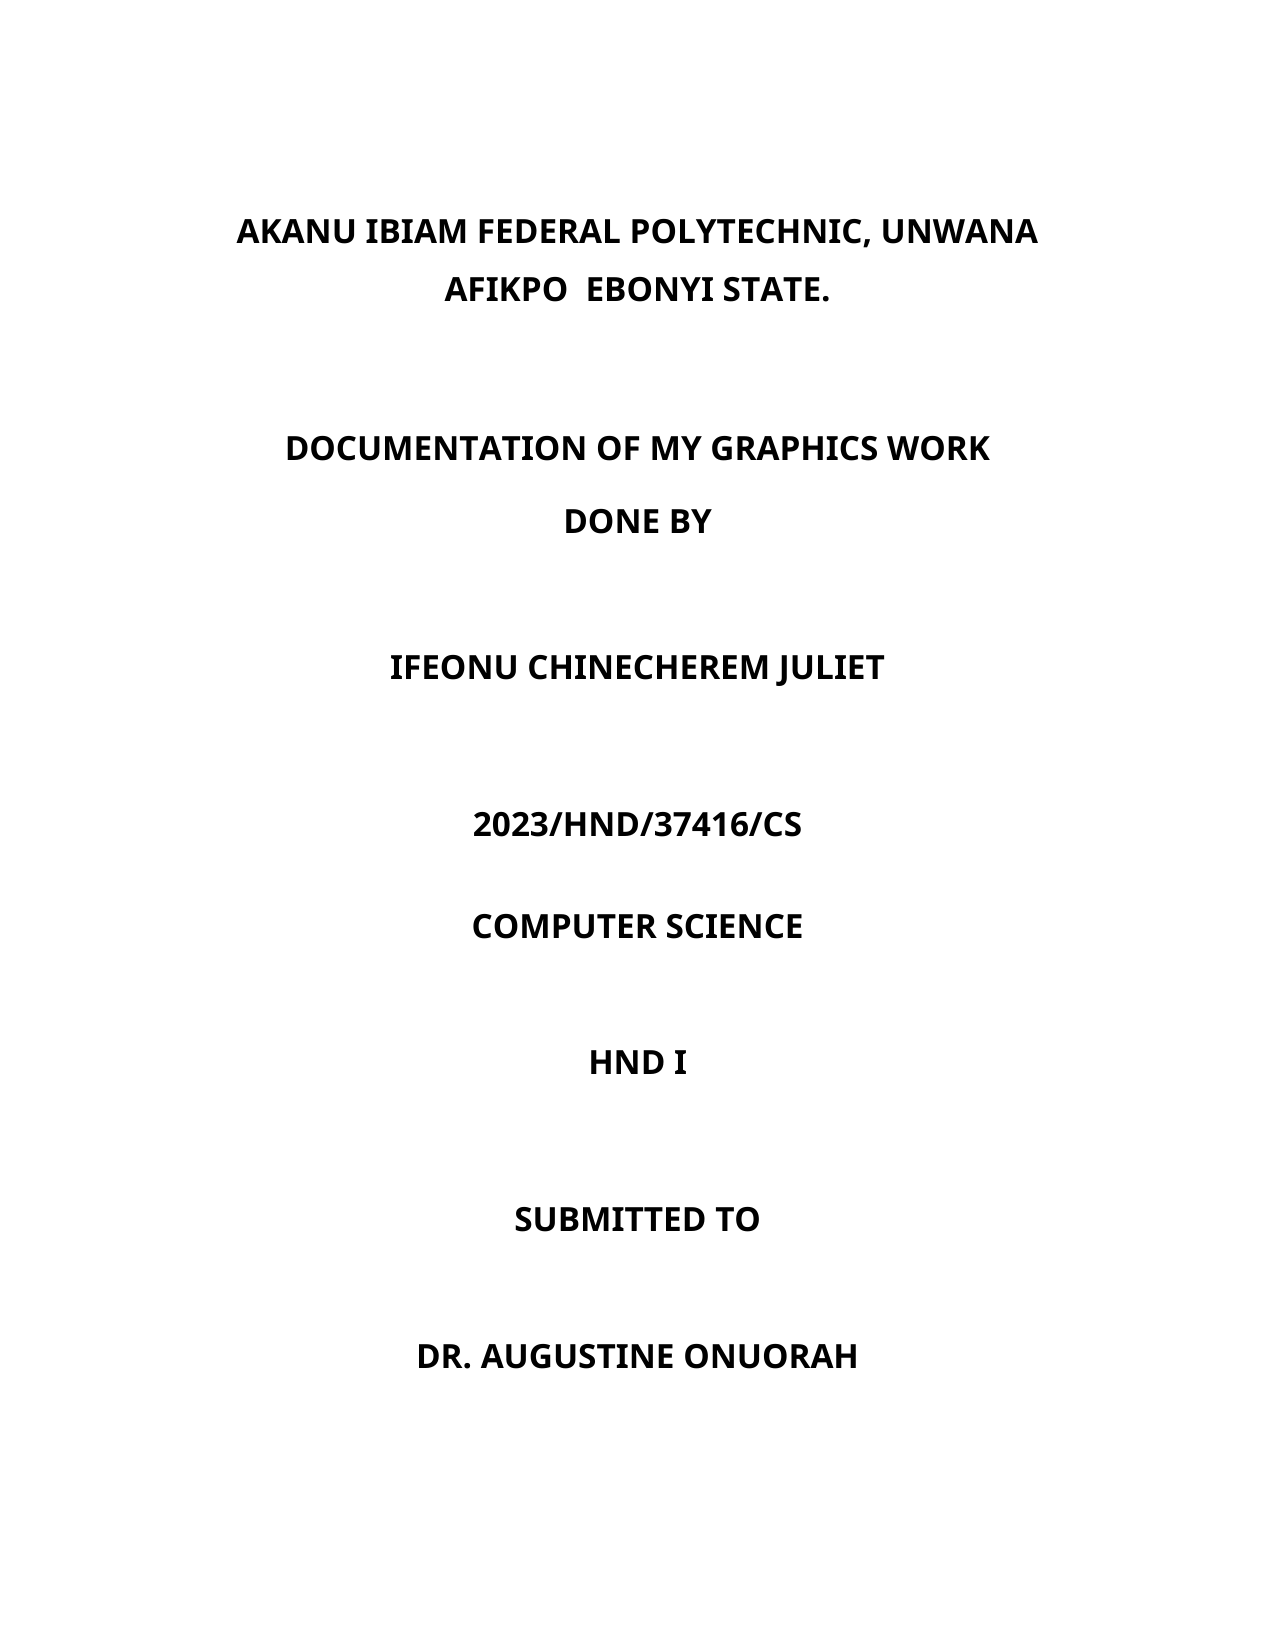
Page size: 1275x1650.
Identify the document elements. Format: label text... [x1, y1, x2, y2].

text AFIKPO EBONYI STATE. [150, 266, 1125, 311]
text DOCUMENTATION OF MY GRAPHICS WORK [150, 425, 1125, 470]
text AKANU IBIAM FEDERAL POLYTECHNIC, UNWANA [150, 208, 1125, 253]
text DONE BY [150, 498, 1125, 543]
text 2023/HND/37416/CS [150, 801, 1125, 846]
text SUBMITTED TO [150, 1196, 1125, 1242]
text COMPUTER SCIENCE [150, 902, 1125, 948]
text DR. AUGUSTINE ONUORAH [150, 1332, 1125, 1378]
text IFEONU CHINECHEREM JULIET [150, 644, 1125, 689]
text HND I [150, 1039, 1125, 1084]
